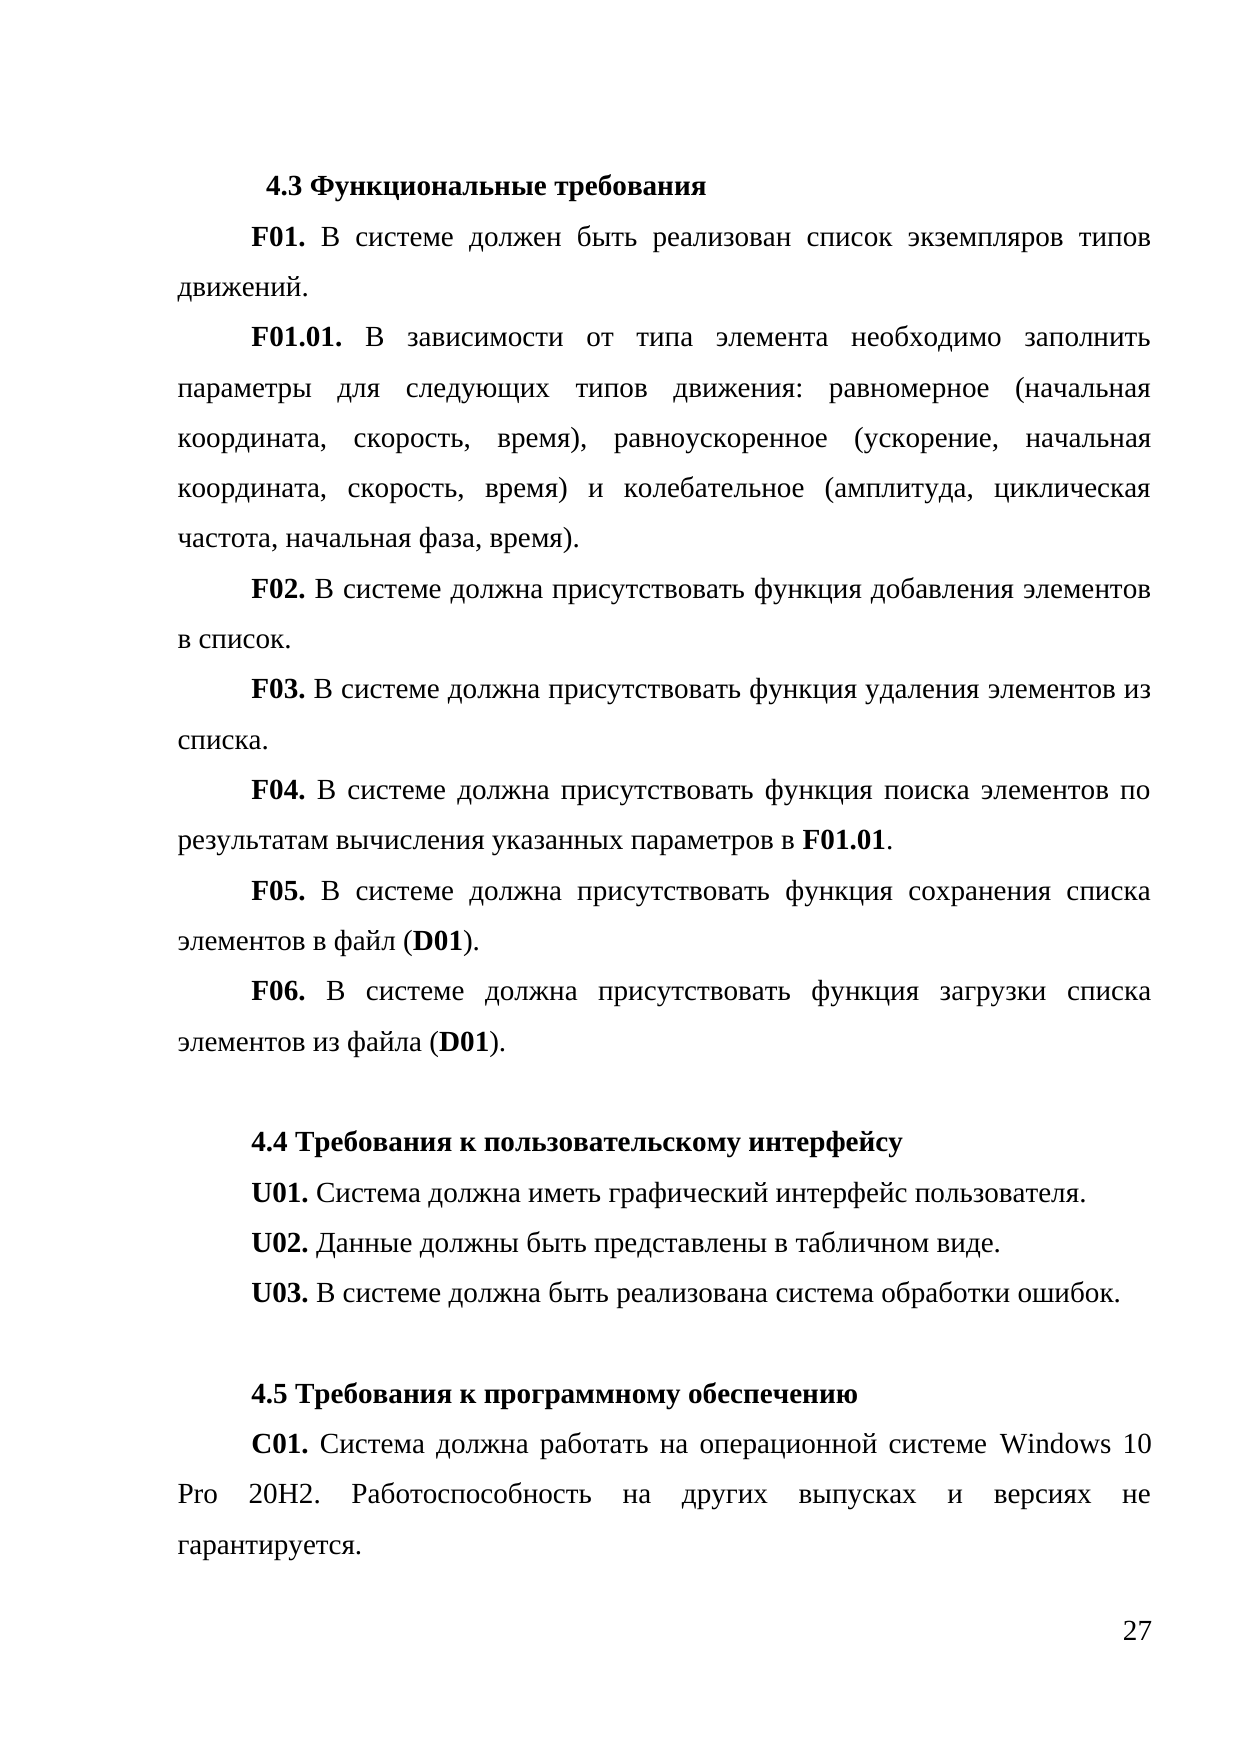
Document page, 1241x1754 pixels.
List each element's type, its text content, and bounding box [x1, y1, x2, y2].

text F04. В системе должна присутствовать функция поиска элементов по результатам вычисления указанных параметров в F01.01. [177, 772, 1152, 856]
text F03. В системе должна присутствовать функция удаления элементов из списка. [177, 672, 1152, 755]
text F06. В системе должна присутствовать функция загрузки списка элементов из файла (D01). [177, 973, 1152, 1057]
text 4.4 Требования к пользовательскому интерфейсу [177, 1124, 1152, 1158]
text U01. Система должна иметь графический интерфейс пользователя. [177, 1175, 1152, 1208]
text F02. В системе должна присутствовать функция добавления элементов в список. [177, 571, 1152, 655]
text U02. Данные должны быть представлены в табличном виде. [177, 1225, 1152, 1258]
text F01. В системе должен быть реализован список экземпляров типов движений. [177, 219, 1152, 303]
text F01.01. В зависимости от типа элемента необходимо заполнить параметры для следующих типов движения: равномерное (начальная координата, скорость, время), равноускоренное (ускорение, начальная координата, скорость, время) и колебательное (амплитуда, циклическая частота, начальная фаза, время). [177, 319, 1152, 554]
text 4.5 Требования к программному обеспечению [177, 1376, 1152, 1409]
text C01. Система должна работать на операционной системе Windows 10 Pro 20H2. Работоспособность на других выпусках и версиях не гарантируется. [177, 1426, 1152, 1560]
text 4.3 Функциональные требования [177, 168, 1152, 202]
text F05. В системе должна присутствовать функция сохранения списка элементов в файл (D01). [177, 873, 1152, 957]
text U03. В системе должна быть реализована система обработки ошибок. [177, 1275, 1152, 1309]
